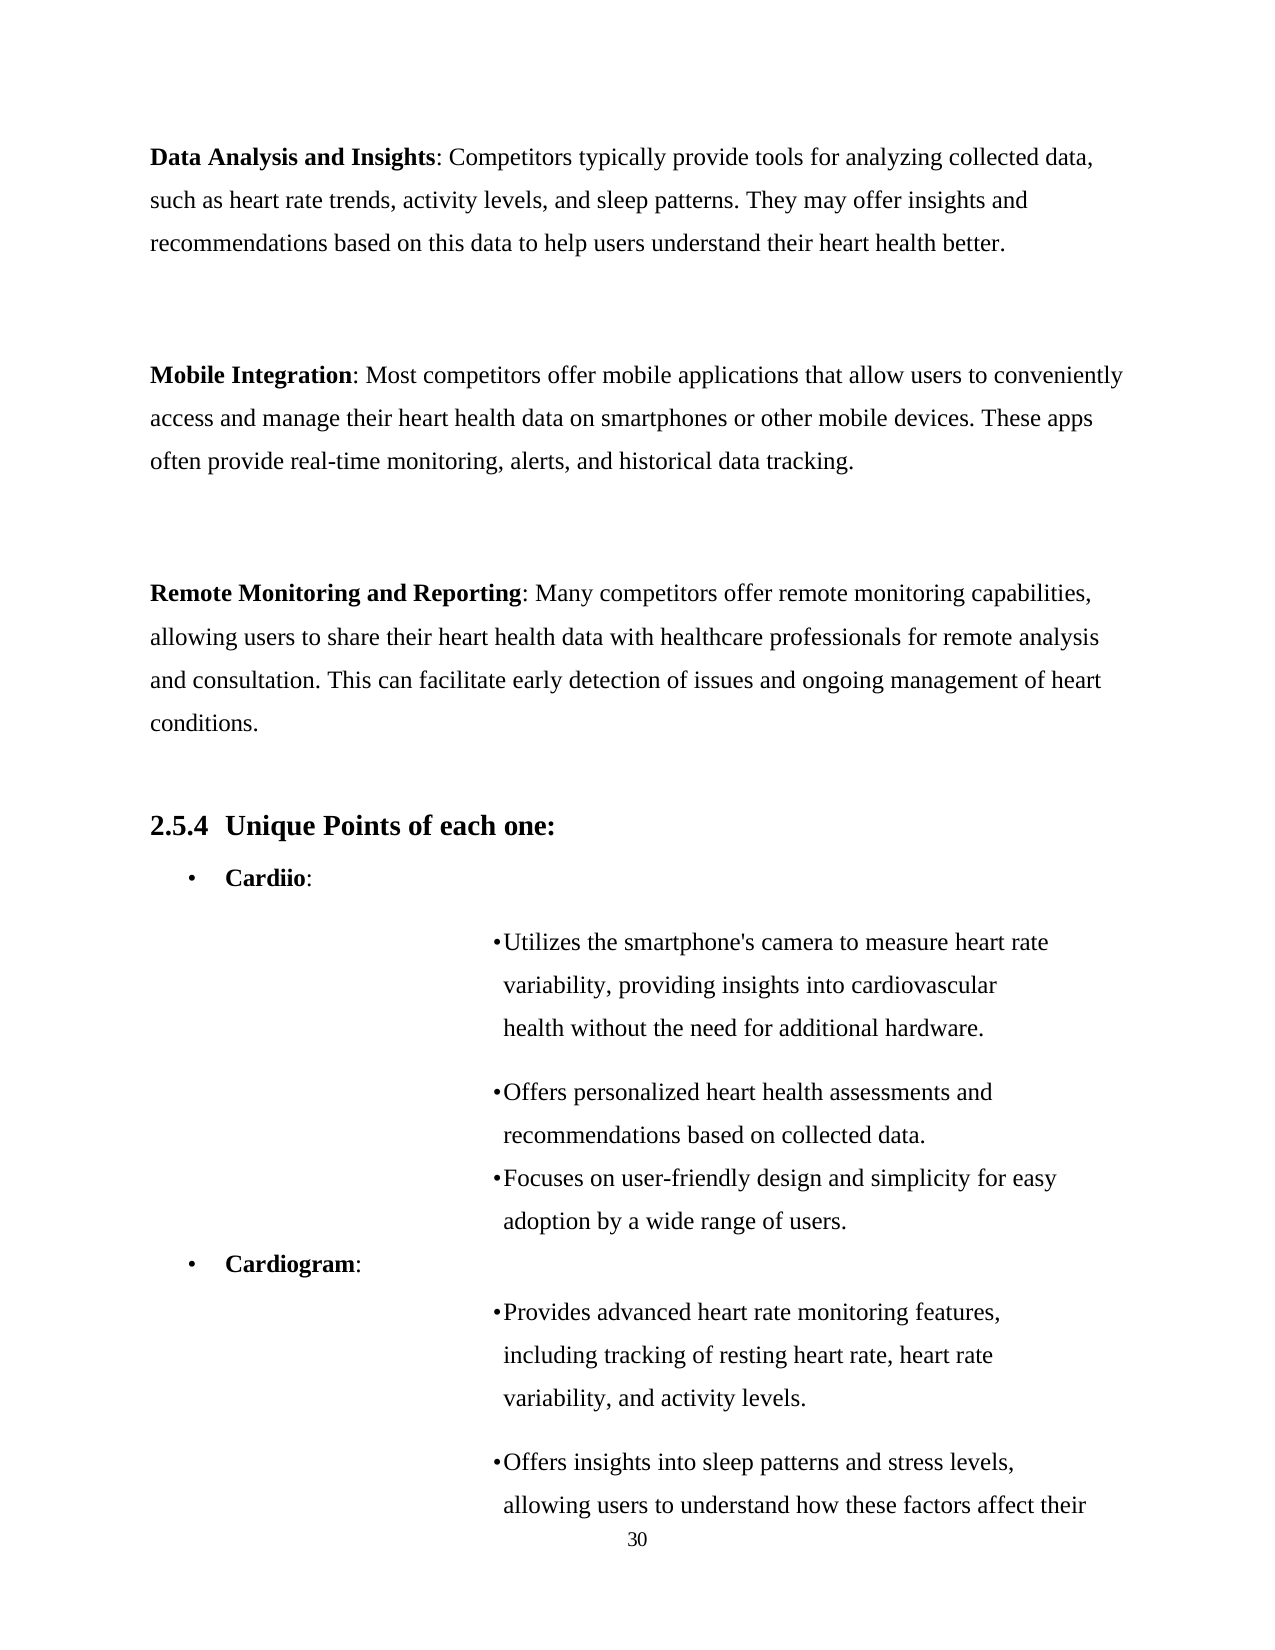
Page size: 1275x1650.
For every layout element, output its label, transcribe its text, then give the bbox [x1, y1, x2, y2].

text Mobile Integration: Most competitors offer mobile applications that allow users to conveniently access and manage their heart health data on smartphones or other mobile devices. These apps often provide real-time monitoring, alerts, and historical data tracking. [150, 360, 1124, 475]
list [493, 1447, 1104, 1519]
list Utilizes the smartphone's camera to measure heart rate variability, providing insights into cardiovascular health without the need for additional hardware. [493, 927, 1064, 1042]
list Offers personalized heart health assessments and recommendations based on collected data. [493, 1077, 1068, 1149]
list Unique Points of each one: [150, 808, 1256, 842]
text Data Analysis and Insights: Competitors typically provide tools for analyzing collected data, such as heart rate trends, activity levels, and sleep patterns. They may offer insights and recommendations based on this data to help users understand their heart health better. [150, 142, 1118, 257]
list Cardiogram: [187, 1249, 1256, 1278]
list Focuses on user-friendly design and simplicity for easy adoption by a wide range of users. [493, 1163, 1112, 1235]
list Cardiio: [187, 863, 1256, 892]
list Provides advanced heart rate monitoring features, including tracking of resting heart rate, heart rate variability, and activity levels. [493, 1297, 1087, 1412]
text Remote Monitoring and Reporting: Many competitors offer remote monitoring capabilities, allowing users to share their heart health data with healthcare professionals for remote analysis and consultation. This can facilitate early detection of issues and ongoing management of heart conditions. [150, 578, 1118, 737]
